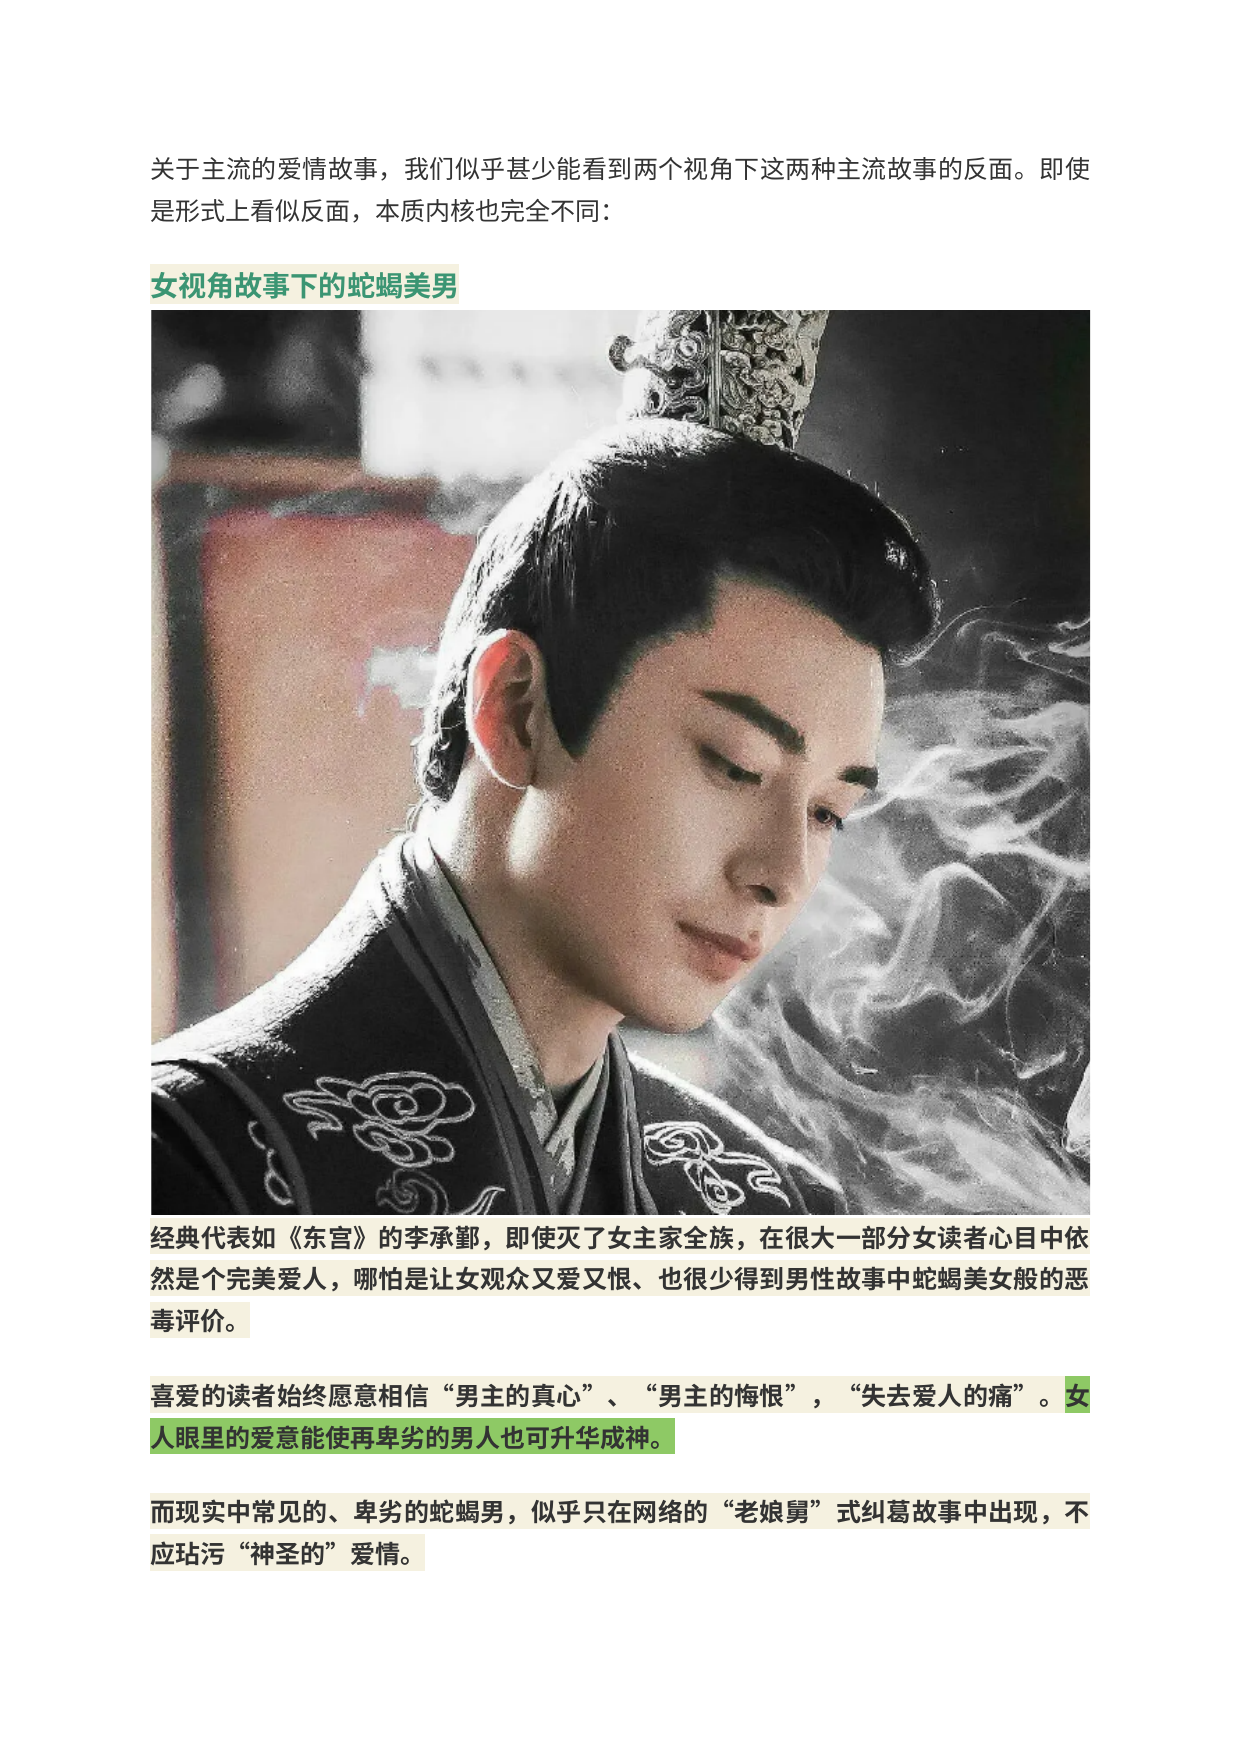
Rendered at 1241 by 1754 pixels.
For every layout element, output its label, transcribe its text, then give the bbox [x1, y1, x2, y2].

text 经典代表如《东宫》的李承鄞，即使灭了女主家全族，在很大一部分女读者心目中依然是个完美爱人，哪怕是让女观众又爱又恨、也很少得到男性故事中蛇蝎美女般的恶毒评价。 [150, 1296, 1090, 1338]
text 女视角故事下的蛇蝎美男 [150, 263, 1090, 304]
picture [150, 310, 1091, 1215]
text 关于主流的爱情故事，我们似乎甚少能看到两个视角下这两种主流故事的反面。即使是形式上看似反面，本质内核也完全不同： [150, 150, 1090, 228]
text 喜爱的读者始终愿意相信“男主的真心”、“男主的悔恨”，“失去爱人的痛”。女人眼里的爱意能使再卑劣的男人也可升华成神。 [150, 1413, 1090, 1454]
text 而现实中常见的、卑劣的蛇蝎男，似乎只在网络的“老娘舅”式纠葛故事中出现，不应玷污“神圣的”爱情。 [150, 1529, 1090, 1571]
